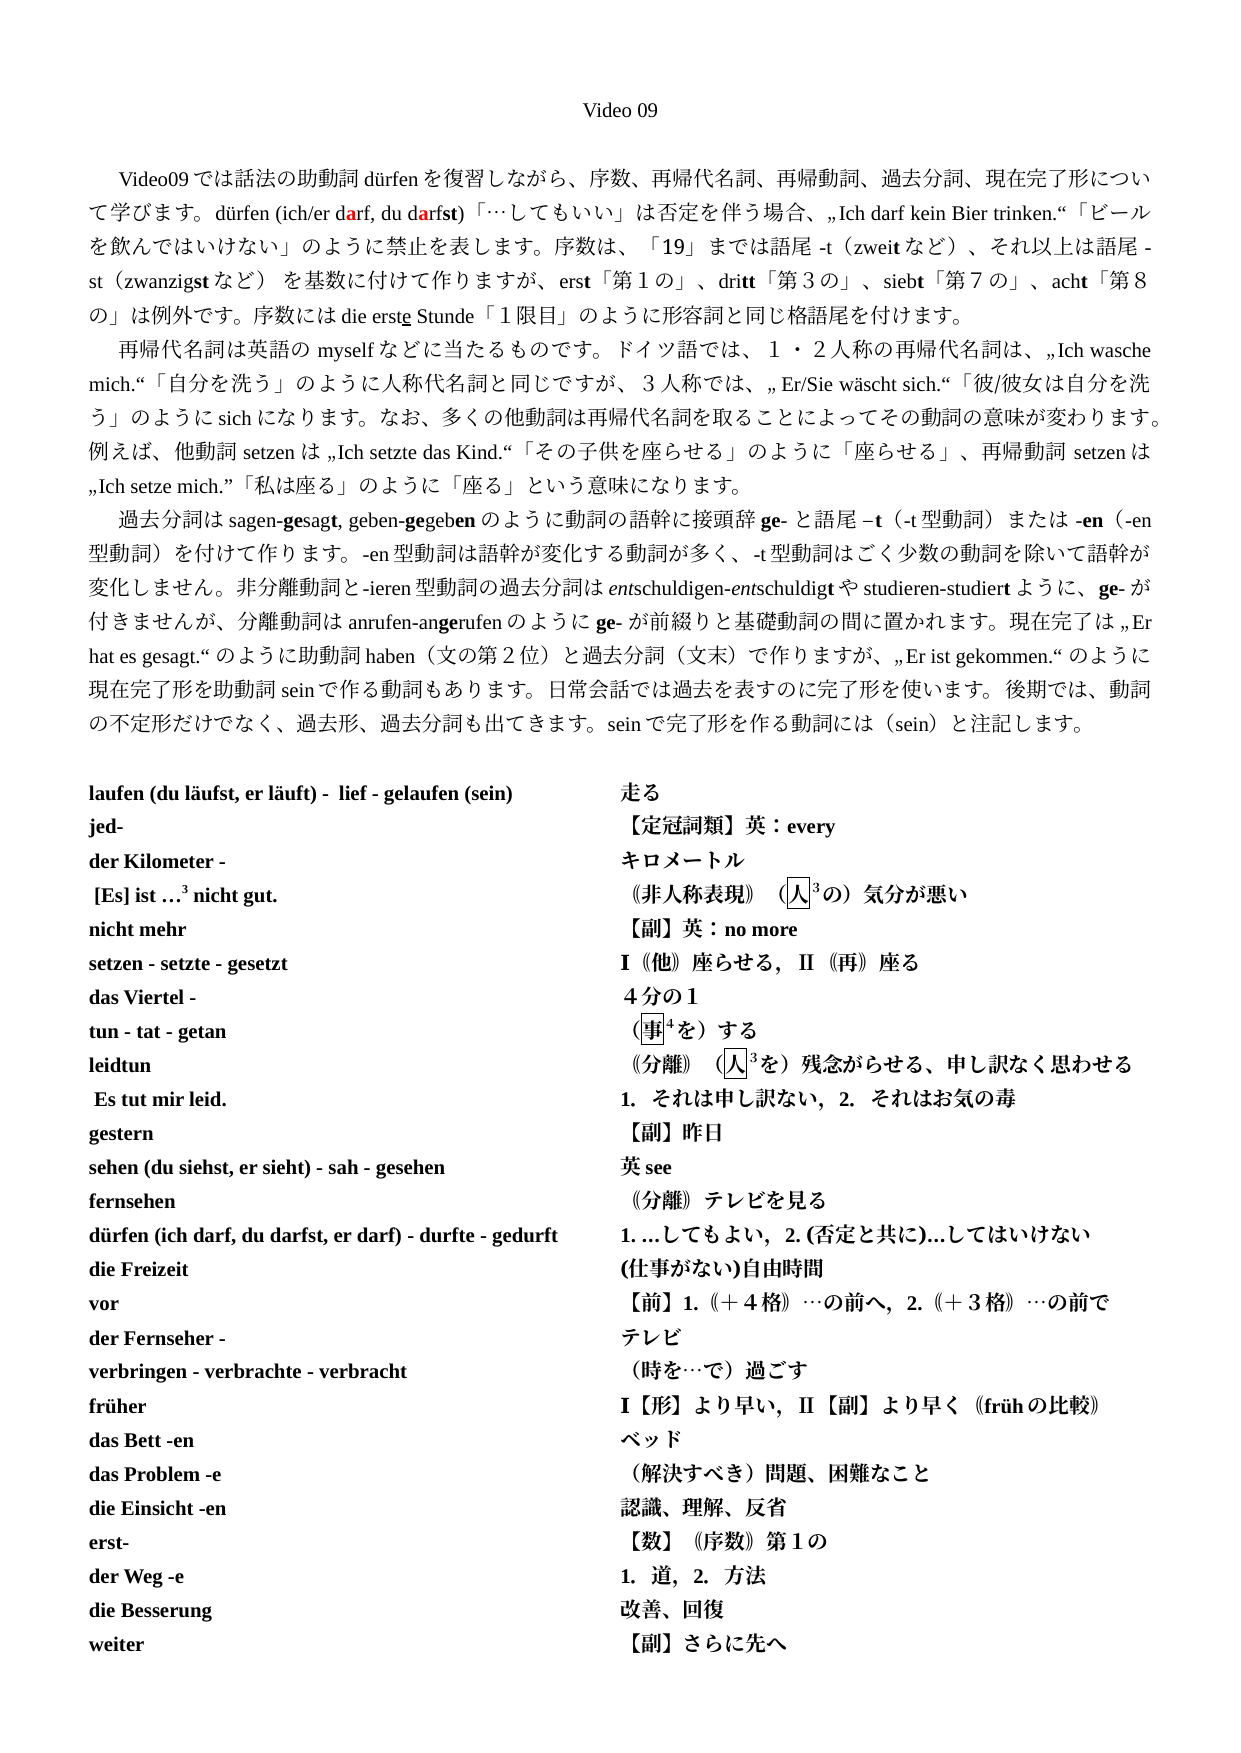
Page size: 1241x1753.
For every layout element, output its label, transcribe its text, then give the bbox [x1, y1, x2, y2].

text der Weg -e 1．道，2．方法 [89, 1557, 1152, 1591]
text der Kilometer - キロメートル [89, 842, 1152, 876]
text Es tut mir leid. 1．それは申し訳ない，2．それはお気の毒 [89, 1080, 1152, 1114]
text das Problem -e （解決すべき）問題、困難なこと [89, 1455, 1152, 1489]
text 過去分詞はsagen-gesagt, geben-gegebenのように動詞の語幹に接頭辞ge- と語尾 –t（-t型動詞）または -en（-en型動詞）を付けて作ります。-en型動詞は語幹が変化する動詞が多く、-t型動詞はごく少数の動詞を除いて語幹が変化しません。非分離動詞と-ieren型動詞の過去分詞はentschuldigen-entschuldigtやstudieren-studiertように、ge- が付きませんが、分離動詞はanrufen-angerufenのようにge- が前綴りと基礎動詞の間に置かれます。現在完了は „Er hat es gesagt.“ のように助動詞haben（文の第２位）と過去分詞（文末）で作りますが、„Er ist gekommen.“ のように現在完了形を助動詞seinで作る動詞もあります。日常会話では過去を表すのに完了形を使います。後期では、動詞の不定形だけでなく、過去形、過去分詞も出てきます。seinで完了形を作る動詞には（sein）と注記します。 [89, 501, 1152, 740]
text sehen (du siehst, er sieht) - sah - gesehen 英see [89, 1148, 1152, 1183]
text 再帰代名詞は英語のmyselfなどに当たるものです。ドイツ語では、１・２人称の再帰代名詞は、„Ich wasche mich.“「自分を洗う」のように人称代名詞と同じですが、３人称では、„Er/Sie wäscht sich.“「彼/彼女は自分を洗う」のようにsichになります。なお、多くの他動詞は再帰代名詞を取ることによってその動詞の意味が変わります。例えば、他動詞setzenは „Ich setzte das Kind.“「その子供を座らせる」のように「座らせる」、再帰動詞setzenは „Ich setze mich.”「私は座る」のように「座る」という意味になります。 [89, 331, 1152, 501]
text weiter 【副】さらに先へ [89, 1625, 1152, 1659]
text vor 【前】1.｟＋４格｠…の前へ，2.｟＋３格｠…の前で [89, 1285, 1152, 1319]
text erst- 【数】｟序数｠第１の [89, 1523, 1152, 1557]
text setzen - setzte - gesetzt Ⅰ｟他｠座らせる，Ⅱ｟再｠座る [89, 944, 1152, 978]
text das Bett -en ベッド [89, 1421, 1152, 1455]
text Video 09 [89, 93, 1152, 127]
text [Es] ist …3 nicht gut. ｟非人称表現｠（人３の）気分が悪い [89, 876, 1152, 910]
text der Fernseher - テレビ [89, 1319, 1152, 1353]
text die Freizeit (仕事がない)自由時間 [89, 1251, 1152, 1285]
text die Einsicht -en 認識、理解、反省 [89, 1489, 1152, 1523]
text nicht mehr 【副】英：no more [89, 910, 1152, 944]
text laufen (du läufst, er läuft) - lief - gelaufen (sein) 走る [89, 774, 1152, 808]
text jed- 【定冠詞類】英：every [89, 808, 1152, 842]
text tun - tat - getan （事４を）する [89, 1012, 1152, 1046]
text Video09では話法の助動詞dürfenを復習しながら、序数、再帰代名詞、再帰動詞、過去分詞、現在完了形について学びます。dürfen (ich/er darf, du darfst)「…してもいい」は否定を伴う場合、„Ich darf kein Bier trinken.“「ビールを飲んではいけない」のように禁止を表します。序数は、「19」までは語尾 -t（zweitなど）、それ以上は語尾 -st（zwanzigstなど） を基数に付けて作りますが、erst「第１の」、dritt「第３の」、siebt「第７の」、acht「第８の」は例外です。序数にはdie erste Stunde「１限目」のように形容詞と同じ格語尾を付けます。 [89, 161, 1152, 331]
text die Besserung 改善、回復 [89, 1591, 1152, 1625]
text das Viertel - ４分の１ [89, 978, 1152, 1012]
text fernsehen ｟分離｠テレビを見る [89, 1183, 1152, 1217]
text früher Ⅰ【形】より早い，Ⅱ【副】より早く｟frühの比較｠ [89, 1387, 1152, 1421]
text verbringen - verbrachte - verbracht （時を…で）過ごす [89, 1353, 1152, 1387]
text leidtun ｟分離｠（人３を）残念がらせる、申し訳なく思わせる [89, 1046, 1152, 1080]
text dürfen (ich darf, du darfst, er darf) - durfte - gedurft 1. …してもよい，2. (否定と共に)…してはいけない [89, 1217, 1152, 1251]
text gestern 【副】昨日 [89, 1114, 1152, 1148]
